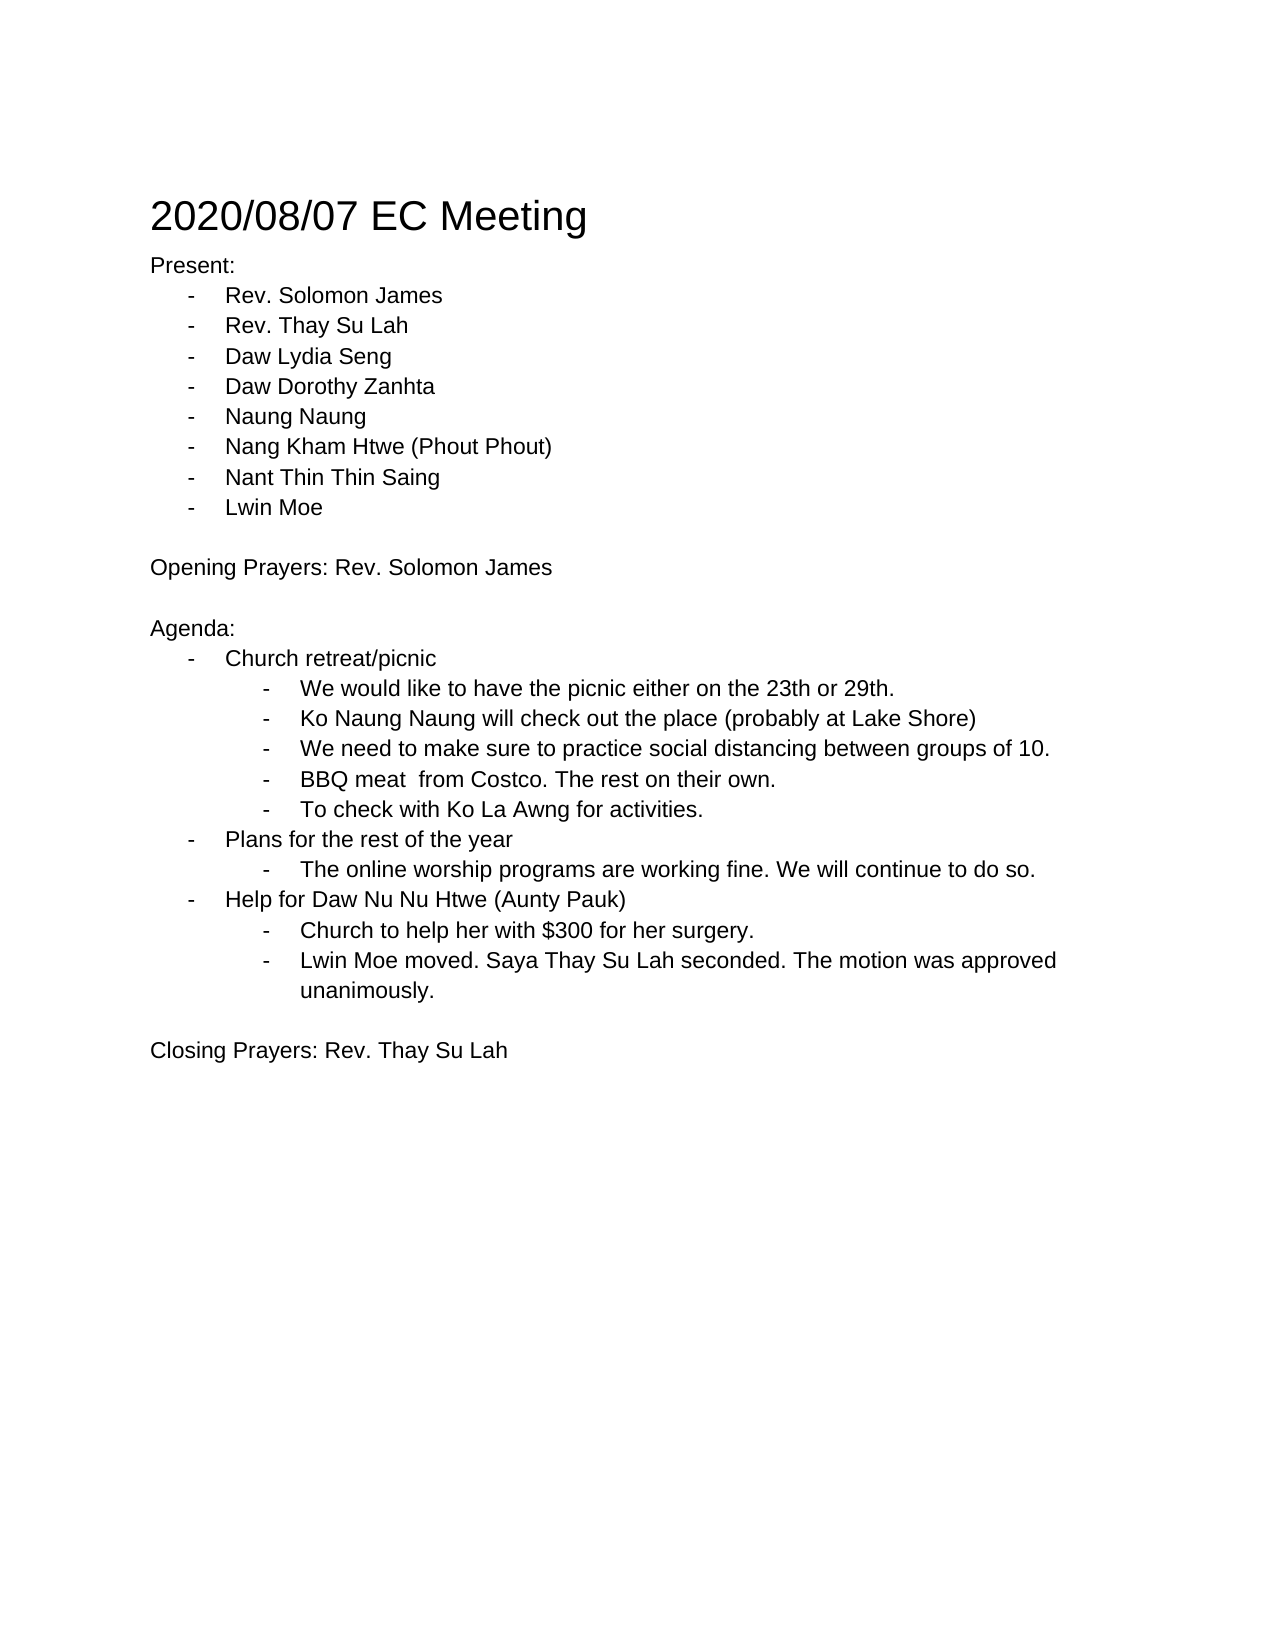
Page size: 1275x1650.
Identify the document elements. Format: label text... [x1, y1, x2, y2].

text Present: [150, 252, 1125, 278]
text Closing Prayers: Rev. Thay Su Lah [150, 1037, 1125, 1064]
list Ko Naung Naung will check out the place (probably at Lake Shore) [262, 705, 1125, 732]
list Naung Naung [187, 403, 1125, 429]
list To check with Ko La Awng for activities. [262, 796, 1125, 822]
list Nant Thin Thin Saing [187, 463, 1125, 490]
list Church retreat/picnic [187, 645, 1125, 671]
list Plans for the rest of the year [187, 826, 1125, 852]
list The online worship programs are working fine. We will continue to do so. [262, 856, 1125, 883]
list Lwin Moe moved. Saya Thay Su Lah seconded. The motion was approved unanimously. [262, 947, 1125, 1003]
subtitle 2020/08/07 EC Meeting [150, 192, 1125, 239]
text Agenda: [150, 614, 1125, 641]
list Lwin Moe [187, 494, 1125, 520]
text Opening Prayers: Rev. Solomon James [150, 554, 1125, 581]
list Nang Kham Htwe (Phout Phout) [187, 433, 1125, 460]
list We need to make sure to practice social distancing between groups of 10. [262, 735, 1125, 762]
list Daw Dorothy Zanhta [187, 373, 1125, 399]
list Daw Lydia Seng [187, 343, 1125, 369]
list Rev. Thay Su Lah [187, 312, 1125, 339]
list Church to help her with $300 for her surgery. [262, 917, 1125, 943]
list We would like to have the picnic either on the 23th or 29th. [262, 675, 1125, 701]
list Help for Daw Nu Nu Htwe (Aunty Pauk) [187, 886, 1125, 913]
list Rev. Solomon James [187, 282, 1125, 309]
list BBQ meat from Costco. The rest on their own. [262, 766, 1125, 792]
